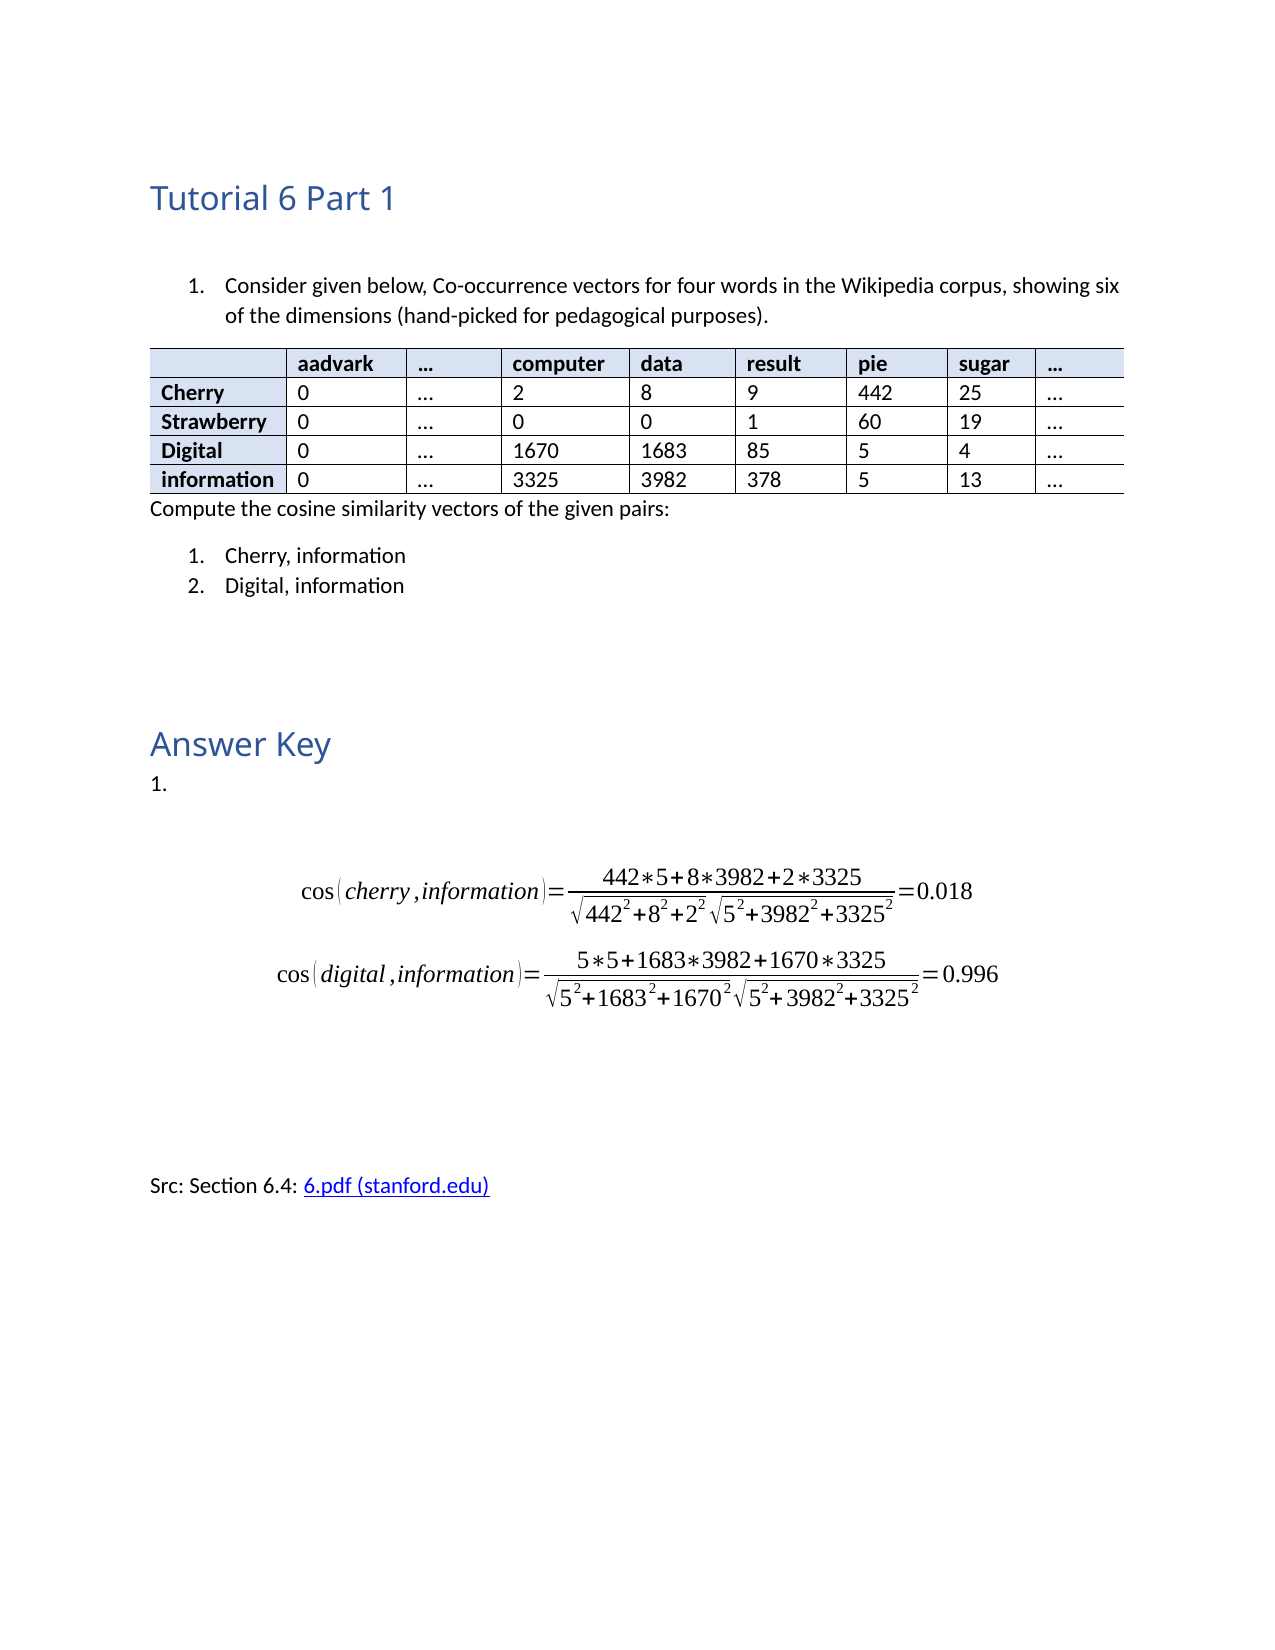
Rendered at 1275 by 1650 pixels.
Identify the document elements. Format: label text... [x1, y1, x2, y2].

text Compute the cosine similarity vectors of the given pairs: [150, 494, 1125, 522]
table_cell 378 [736, 465, 846, 493]
table_header computer [502, 349, 629, 377]
table_cell 5 [847, 465, 947, 493]
text Src: Section 6.4: 6.pdf (stanford.edu) [150, 1171, 1125, 1199]
table_cell Strawberry [150, 407, 286, 435]
table_header [150, 349, 286, 377]
table_cell … [1036, 465, 1124, 493]
table_cell 3325 [502, 465, 629, 493]
table_cell 1670 [502, 436, 629, 464]
table_cell 9 [736, 378, 846, 406]
table_cell 0 [287, 378, 406, 406]
table_cell 3982 [630, 465, 735, 493]
list Consider given below, Co-occurrence vectors for four words in the Wikipedia corpus, showing six of the dimensions (hand-picked for pedagogical purposes). [187, 271, 1125, 329]
table_cell 1 [736, 407, 846, 435]
table_cell Digital [150, 436, 286, 464]
table_cell 0 [287, 407, 406, 435]
table_cell 0 [502, 407, 629, 435]
table_cell 8 [630, 378, 735, 406]
list Cherry, information [187, 541, 1125, 569]
table_header sugar [948, 349, 1035, 377]
table_cell 19 [948, 407, 1035, 435]
table_cell 442 [847, 378, 947, 406]
subtitle Answer Key [150, 720, 1125, 766]
table_cell … [1036, 378, 1124, 406]
table_header pie [847, 349, 947, 377]
list Digital, information [187, 571, 1125, 599]
subtitle Tutorial 6 Part 1 [150, 175, 1125, 220]
table_cell information [150, 465, 286, 493]
table_cell 0 [630, 407, 735, 435]
table_header result [736, 349, 846, 377]
table_cell 2 [502, 378, 629, 406]
text 1. [150, 769, 1125, 797]
table_cell Cherry [150, 378, 286, 406]
table_cell 13 [948, 465, 1035, 493]
table_cell … [1036, 436, 1124, 464]
table_cell 85 [736, 436, 846, 464]
table_cell 0 [287, 436, 406, 464]
table_cell 4 [948, 436, 1035, 464]
table_cell 25 [948, 378, 1035, 406]
table_cell 1683 [630, 436, 735, 464]
table_header … [1036, 349, 1124, 377]
table_header data [630, 349, 735, 377]
table_cell … [1036, 407, 1124, 435]
table_cell 60 [847, 407, 947, 435]
table_header … [407, 349, 501, 377]
table_cell … [407, 407, 501, 435]
table_cell … [407, 378, 501, 406]
table_cell … [407, 436, 501, 464]
table_cell 0 [287, 465, 406, 493]
table_cell … [407, 465, 501, 493]
table_header aadvark [287, 349, 406, 377]
table_cell 5 [847, 436, 947, 464]
